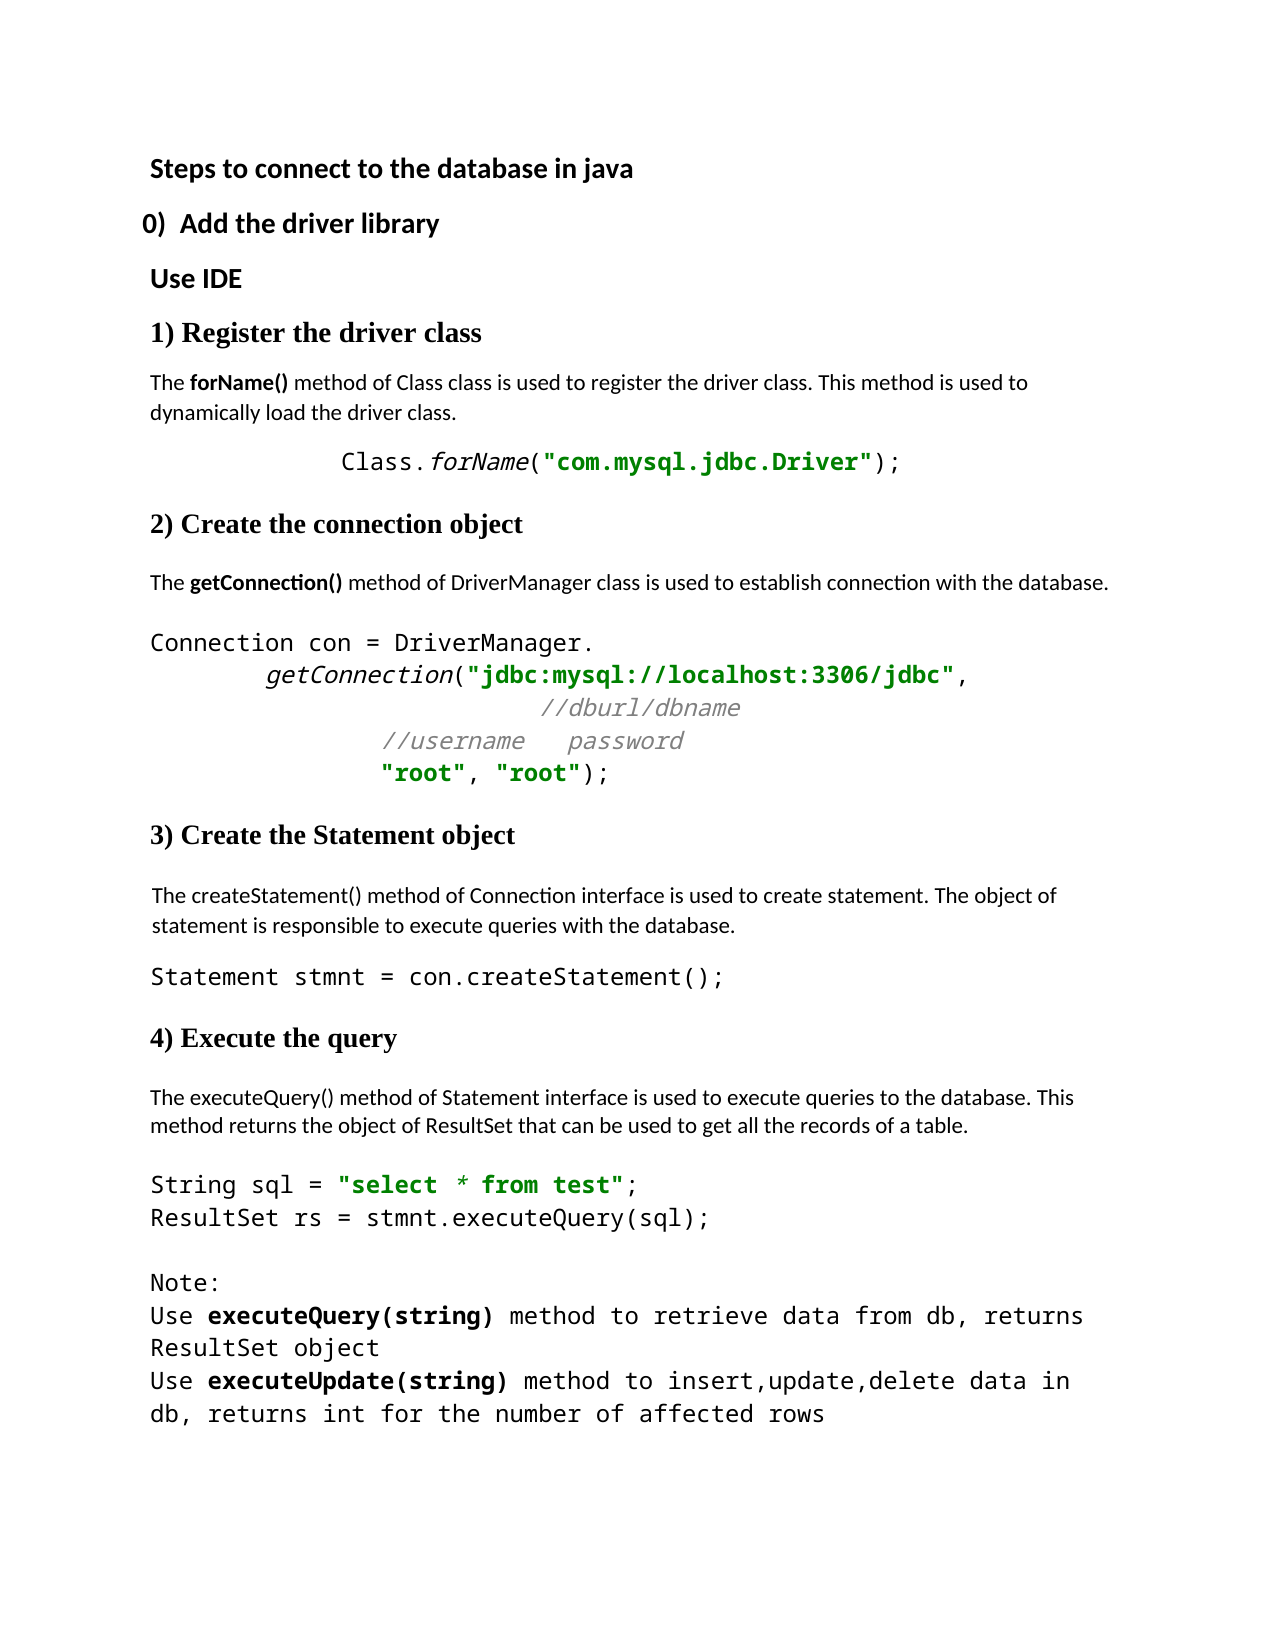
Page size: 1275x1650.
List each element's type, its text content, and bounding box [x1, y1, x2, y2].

text Use executeQuery(string) method to retrieve data from db, returns ResultSet object [150, 1298, 1125, 1364]
text Connection con = DriverManager. getConnection("jdbc:mysql://localhost:3306/jdbc", //dburl/dbname //username password "root", "root"); [150, 626, 1125, 789]
text Statement stmnt = con.createStatement(); [150, 959, 1125, 992]
subtitle 4) Execute the query [150, 1021, 1125, 1054]
subtitle 2) Create the connection object [150, 507, 1125, 539]
text Use IDE [150, 260, 1125, 296]
text The getConnection() method of DriverManager class is used to establish connection with the database. [150, 568, 1125, 597]
table_header The createStatement() method of Connection interface is used to create statement. The object of statement is responsible to execute queries with the database. [150, 880, 1125, 959]
text The executeQuery() method of Statement interface is used to execute queries to the database. This method returns the object of ResultSet that can be used to get all the records of a table. [150, 1083, 1125, 1139]
text String sql = "select * from test"; ResultSet rs = stmnt.executeQuery(sql); [150, 1168, 1125, 1233]
text The forName() method of Class class is used to register the driver class. This method is used to dynamically load the driver class. [150, 368, 1125, 426]
text Note: [150, 1266, 1125, 1298]
subtitle 3) Create the Statement object [150, 818, 1125, 850]
text Steps to connect to the database in java [150, 150, 1125, 186]
text Use executeUpdate(string) method to insert,update,delete data in db, returns int for the number of affected rows [150, 1364, 1125, 1429]
text 1) Register the driver class [150, 315, 1125, 349]
list Add the driver library [142, 205, 1125, 241]
text Class.forName("com.mysql.jdbc.Driver"); [150, 445, 1125, 478]
